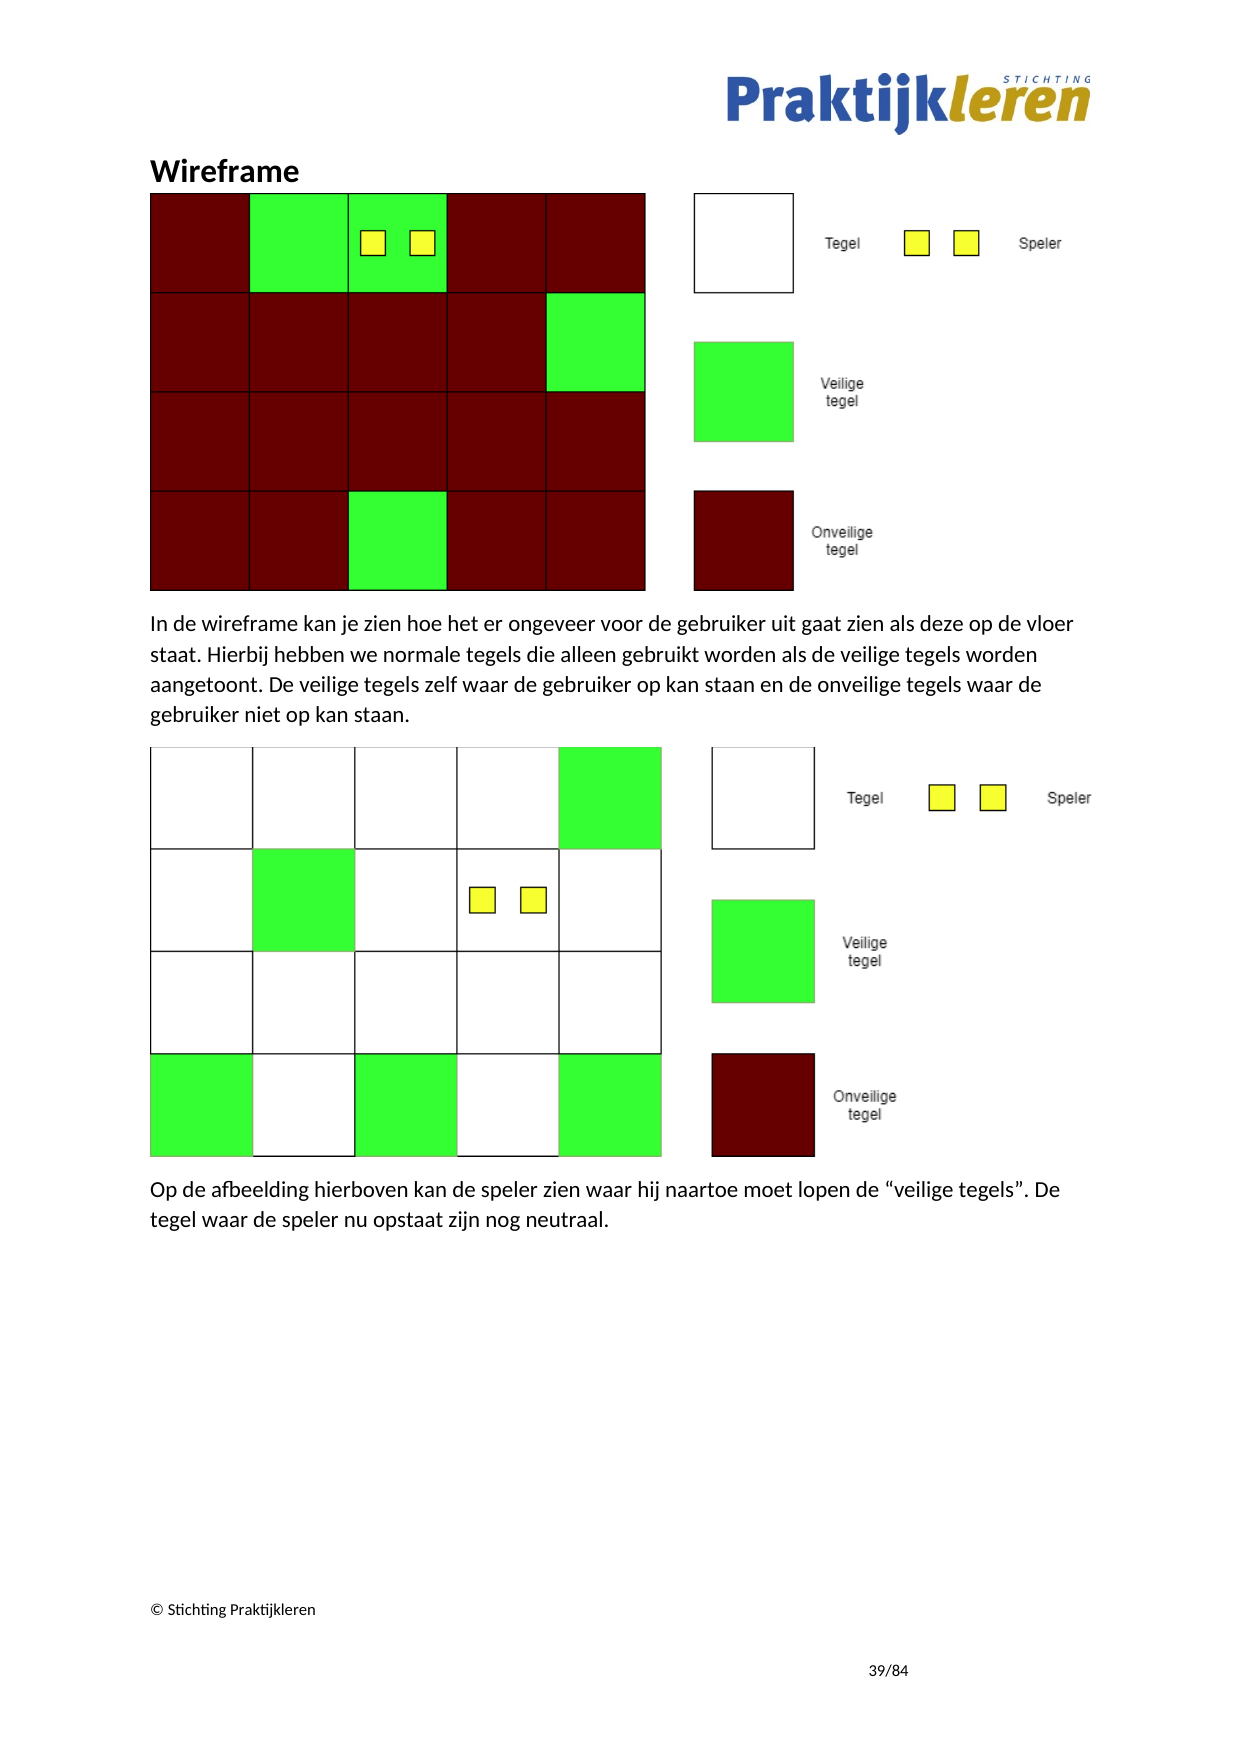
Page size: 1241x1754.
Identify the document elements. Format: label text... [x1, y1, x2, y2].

picture [727, 73, 1091, 135]
text Op de afbeelding hierboven kan de speler zien waar hij naartoe moet lopen de “veilige tegels”. De tegel waar de speler nu opstaat zijn nog neutraal. [150, 1175, 1090, 1233]
subtitle Wireframe [150, 150, 1090, 191]
picture [150, 193, 1066, 591]
text In de wireframe kan je zien hoe het er ongeveer voor de gebruiker uit gaat zien als deze op de vloer staat. Hierbij hebben we normale tegels die alleen gebruikt worden als de veilige tegels worden aangetoont. De veilige tegels zelf waar de gebruiker op kan staan en de onveilige tegels waar de gebruiker niet op kan staan. [150, 609, 1090, 728]
picture [150, 747, 1096, 1157]
